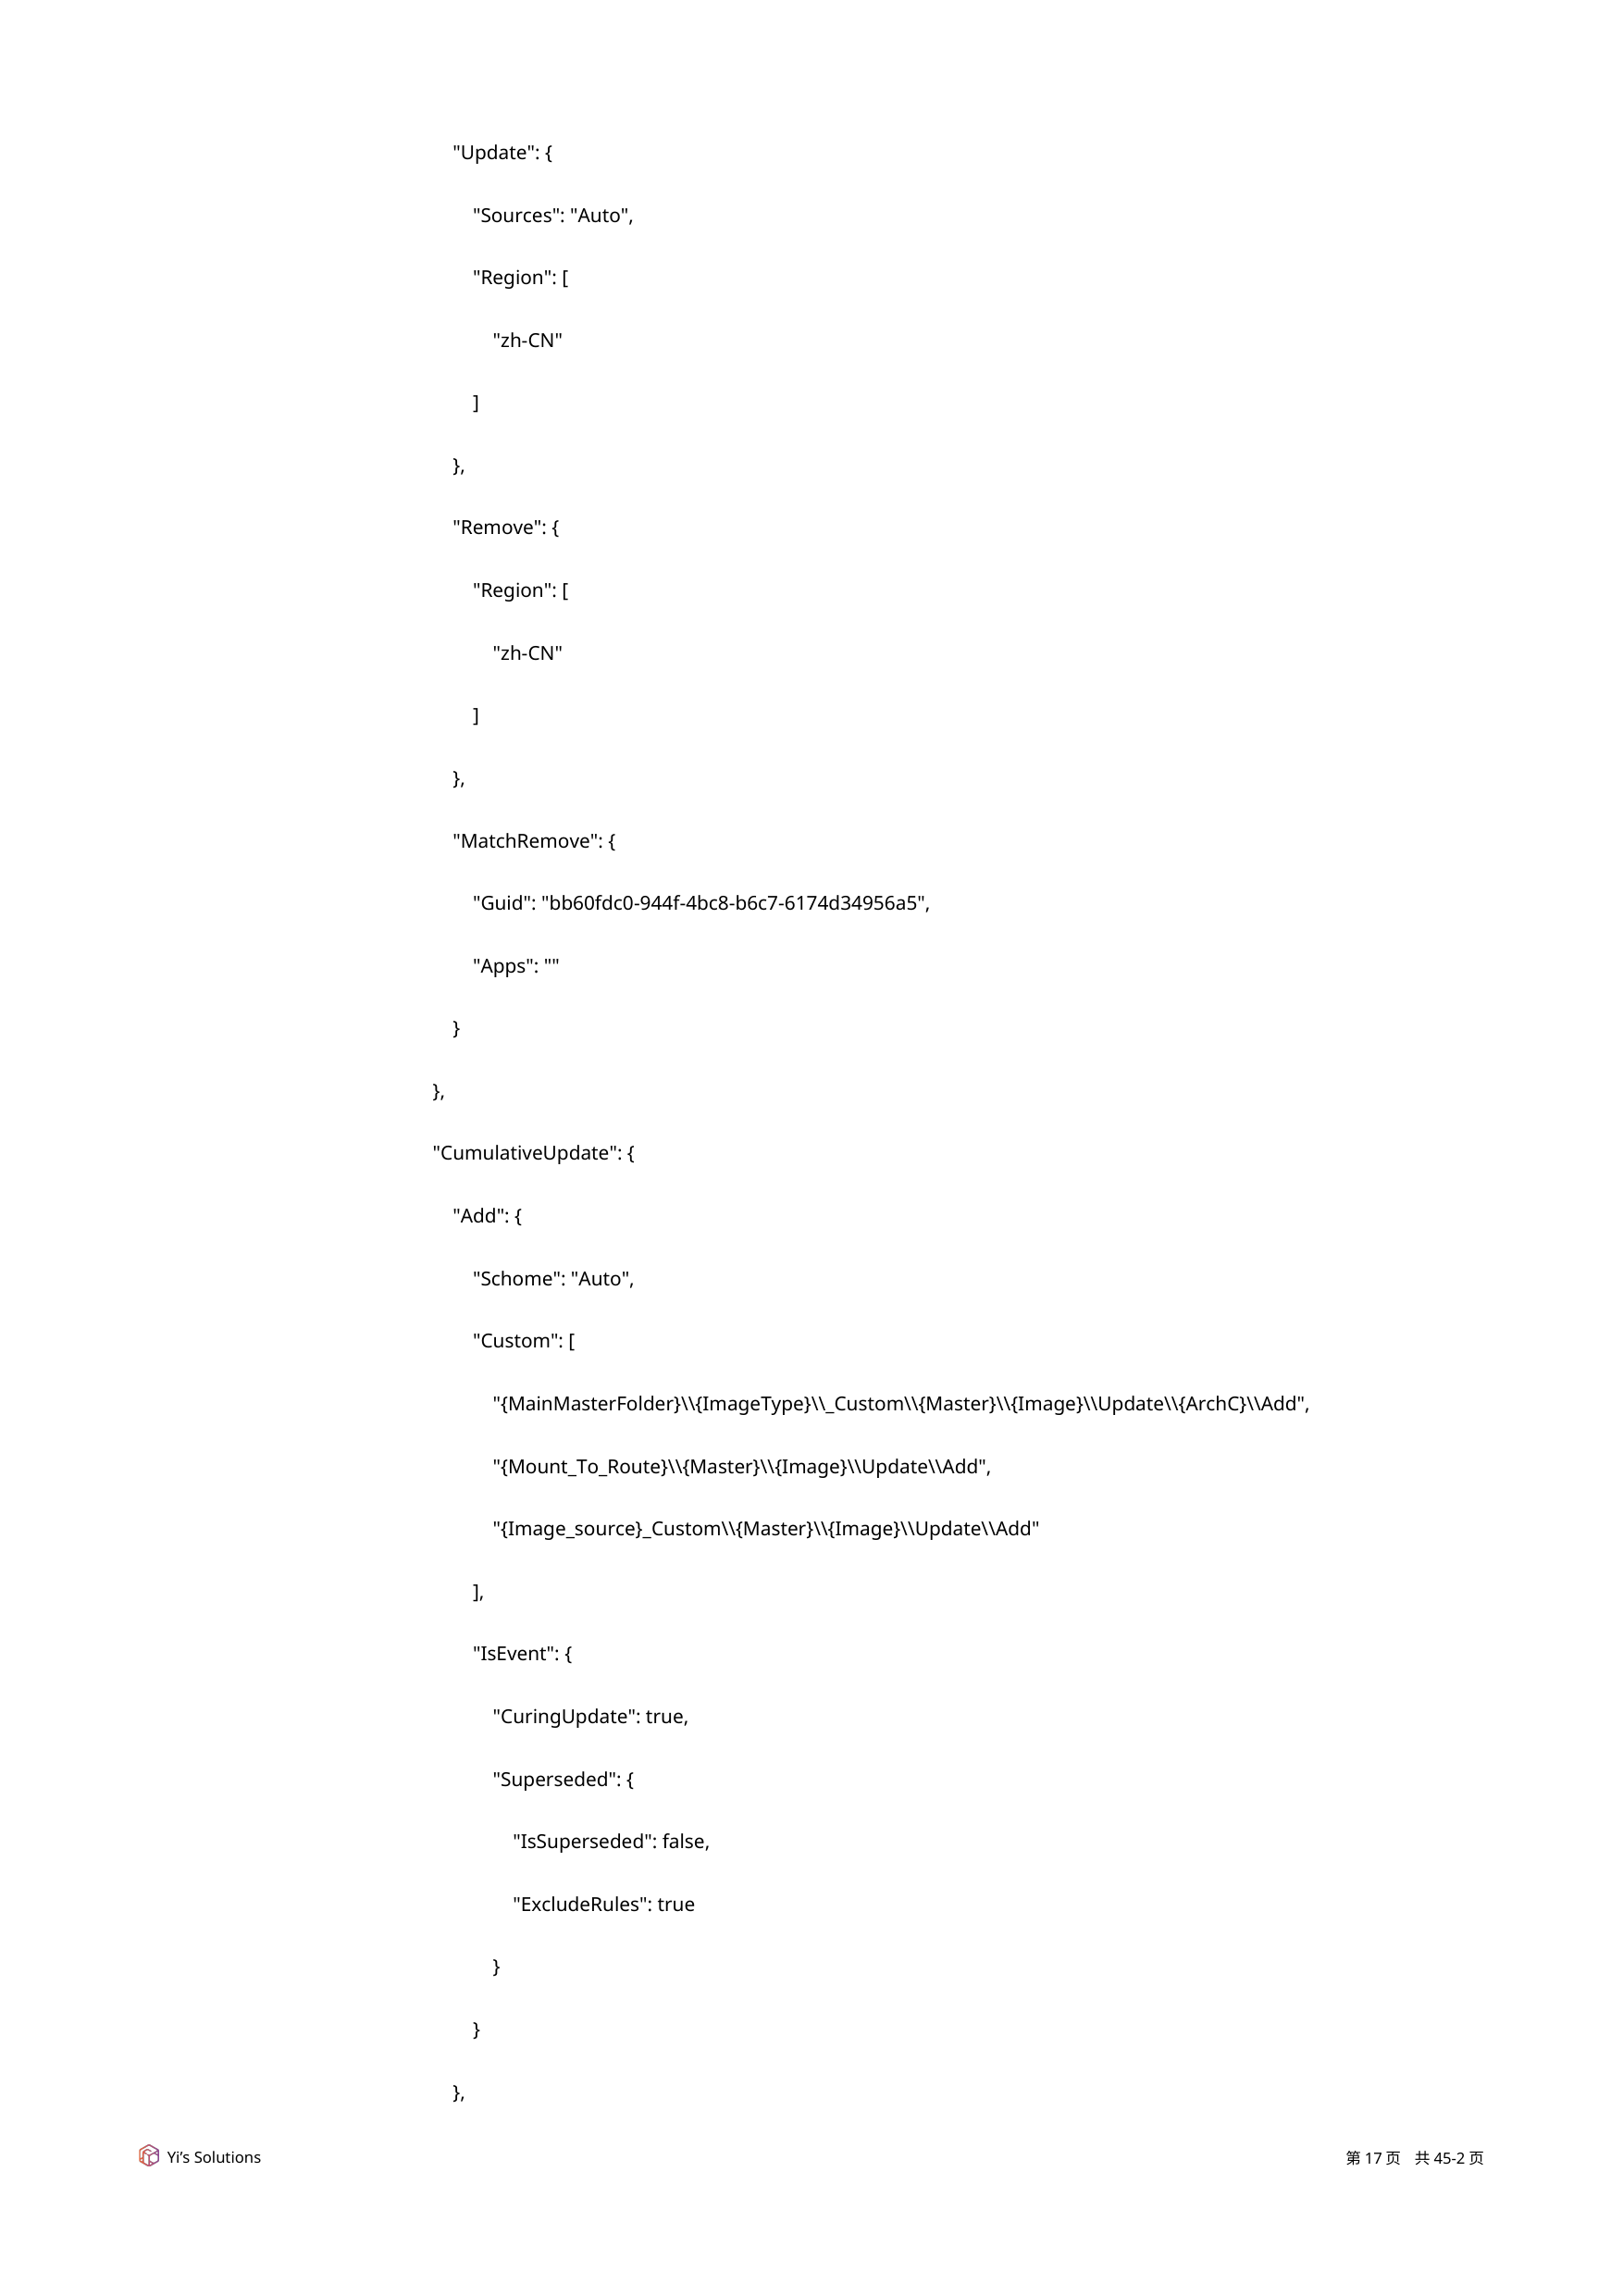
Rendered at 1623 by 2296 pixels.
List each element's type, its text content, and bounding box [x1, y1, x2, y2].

text "CuringUpdate": true, [312, 1703, 1484, 1729]
text "Remove": { [312, 515, 1484, 540]
text } [312, 2016, 1484, 2042]
text "Schome": "Auto", [312, 1265, 1484, 1291]
text "{Mount_To_Route}\\{Master}\\{Image}\\Update\\Add", [312, 1453, 1484, 1479]
text "Superseded": { [312, 1766, 1484, 1792]
text "{MainMasterFolder}\\{ImageType}\\_Custom\\{Master}\\{Image}\\Update\\{ArchC}\\Add", [312, 1390, 1484, 1417]
text "ExcludeRules": true [312, 1891, 1484, 1917]
text "Update": { [312, 139, 1484, 165]
text "Region": [ [312, 577, 1484, 603]
text "Apps": "" [312, 952, 1484, 978]
text "CumulativeUpdate": { [312, 1140, 1484, 1166]
text "IsSuperseded": false, [312, 1828, 1484, 1855]
text } [312, 1954, 1484, 1980]
text "IsEvent": { [312, 1640, 1484, 1667]
text "{Image_source}_Custom\\{Master}\\{Image}\\Update\\Add" [312, 1515, 1484, 1542]
text }, [312, 764, 1484, 790]
text "Add": { [312, 1202, 1484, 1229]
text "zh-CN" [312, 639, 1484, 665]
text "Custom": [ [312, 1327, 1484, 1354]
text ] [312, 389, 1484, 416]
text ], [312, 1578, 1484, 1604]
text }, [312, 1077, 1484, 1103]
text }, [312, 452, 1484, 478]
text "Region": [ [312, 264, 1484, 291]
text "Guid": "bb60fdc0-944f-4bc8-b6c7-6174d34956a5", [312, 889, 1484, 916]
text }, [312, 2079, 1484, 2104]
text ] [312, 701, 1484, 728]
text } [312, 1014, 1484, 1041]
text "Sources": "Auto", [312, 202, 1484, 228]
text "zh-CN" [312, 327, 1484, 353]
text "MatchRemove": { [312, 827, 1484, 853]
picture [139, 2144, 159, 2166]
